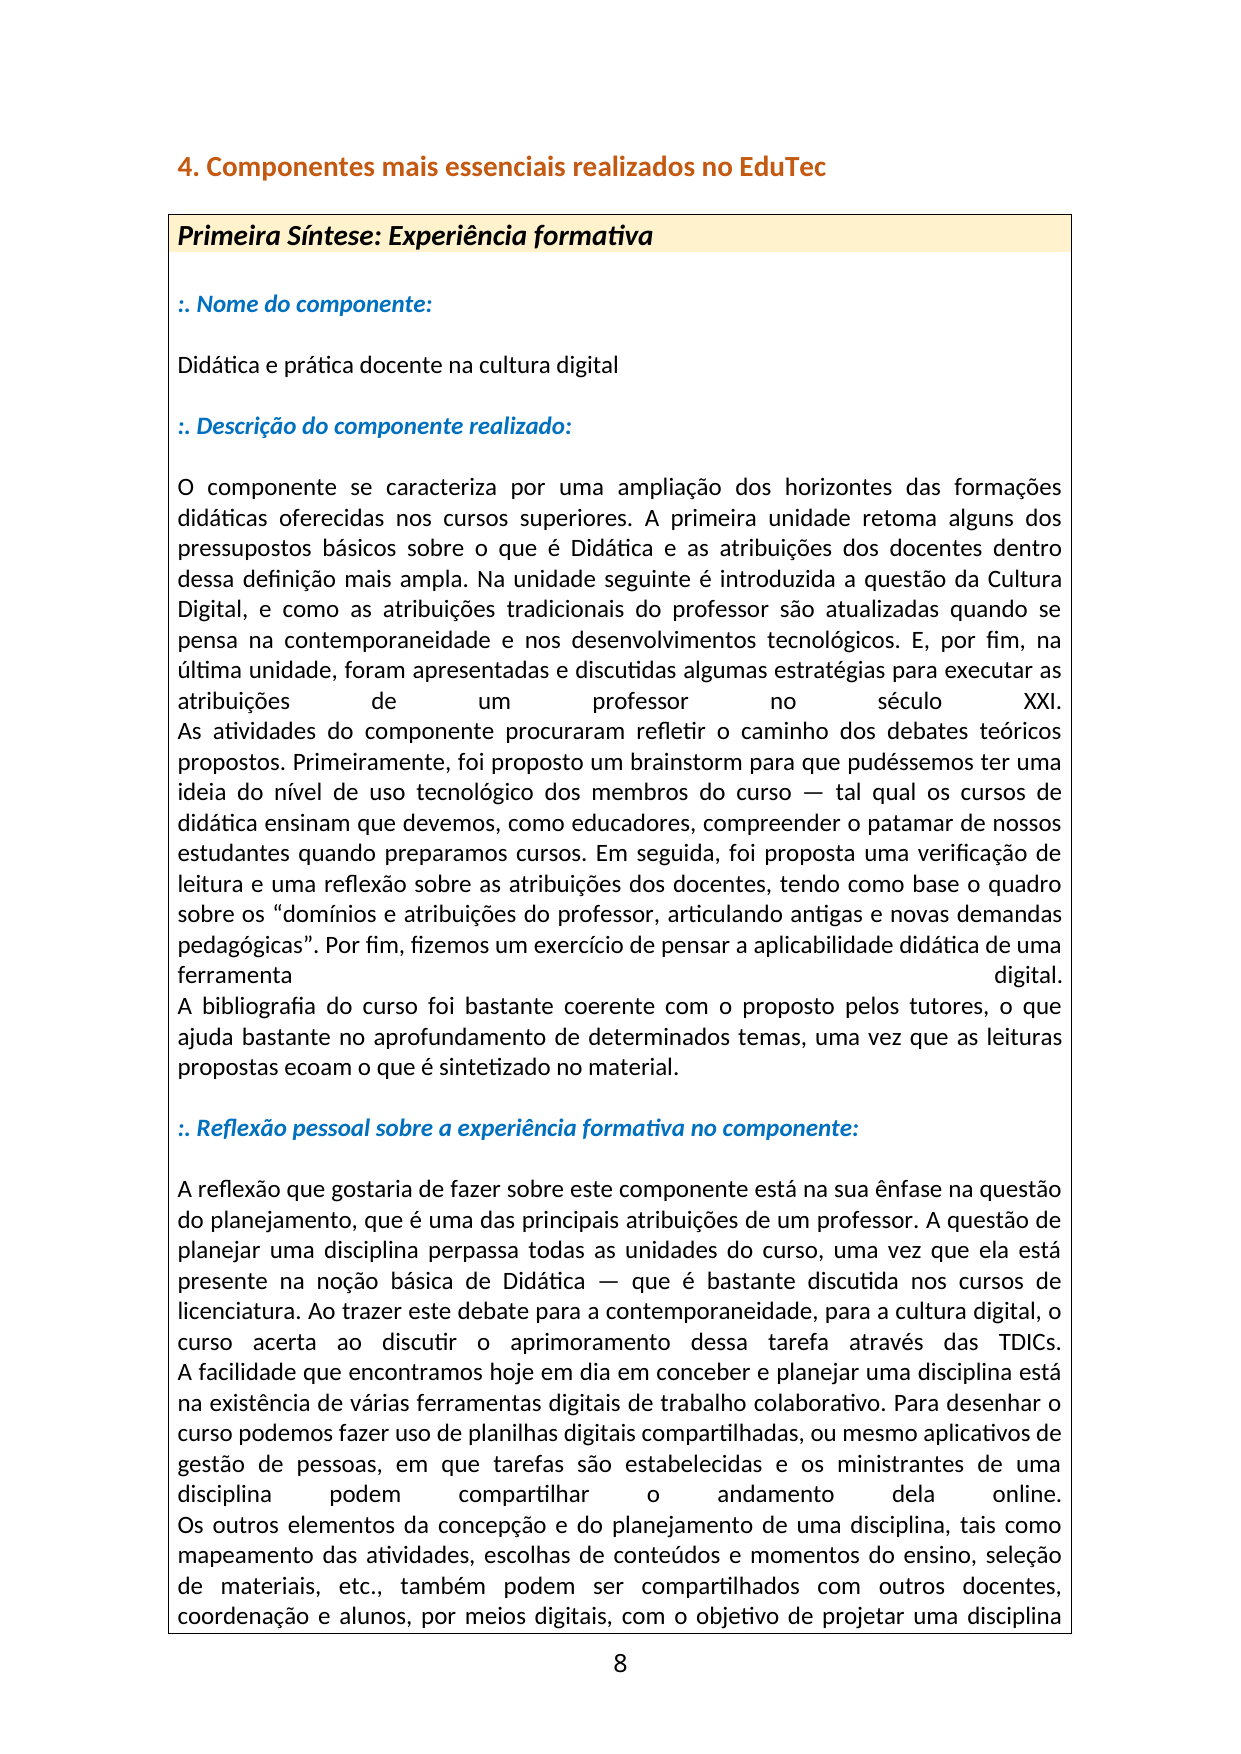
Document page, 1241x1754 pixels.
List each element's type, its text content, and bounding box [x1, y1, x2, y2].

text :. Reflexão pessoal sobre a experiência formativa no componente: [177, 1112, 1063, 1143]
text Primeira Síntese: Experiência formativa [169, 215, 1071, 252]
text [169, 1170, 1071, 1633]
text :. Nome do componente: [177, 288, 1063, 319]
text :. Descrição do componente realizado: [177, 410, 1063, 441]
text 4. Componentes mais essenciais realizados no EduTec [177, 148, 1063, 183]
text Didática e prática docente na cultura digital [177, 349, 1063, 380]
text O componente se caracteriza por uma ampliação dos horizontes das formações didáticas oferecidas nos cursos superiores. A primeira unidade retoma alguns dos pressupostos básicos sobre o que é Didática e as atribuições dos docentes dentro dessa definição mais ampla. Na unidade seguinte é introduzida a questão da Cultura Digital, e como as atribuições tradicionais do professor são atualizadas quando se pensa na contemporaneidade e nos desenvolvimentos tecnológicos. E, por fim, na última unidade, foram apresentadas e discutidas algumas estratégias para executar as atribuições de um professor no século XXI. As atividades do componente procuraram refletir o caminho dos debates teóricos propostos. Primeiramente, foi proposto um brainstorm para que pudéssemos ter uma ideia do nível de uso tecnológico dos membros do curso — tal qual os cursos de didática ensinam que devemos, como educadores, compreender o patamar de nossos estudantes quando preparamos cursos. Em seguida, foi proposta uma verificação de leitura e uma reflexão sobre as atribuições dos docentes, tendo como base o quadro sobre os “domínios e atribuições do professor, articulando antigas e novas demandas pedagógicas”. Por fim, fizemos um exercício de pensar a aplicabilidade didática de uma ferramenta digital. A bibliografia do curso foi bastante coerente com o proposto pelos tutores, o que ajuda bastante no aprofundamento de determinados temas, uma vez que as leituras propostas ecoam o que é sintetizado no material. [177, 471, 1063, 1082]
